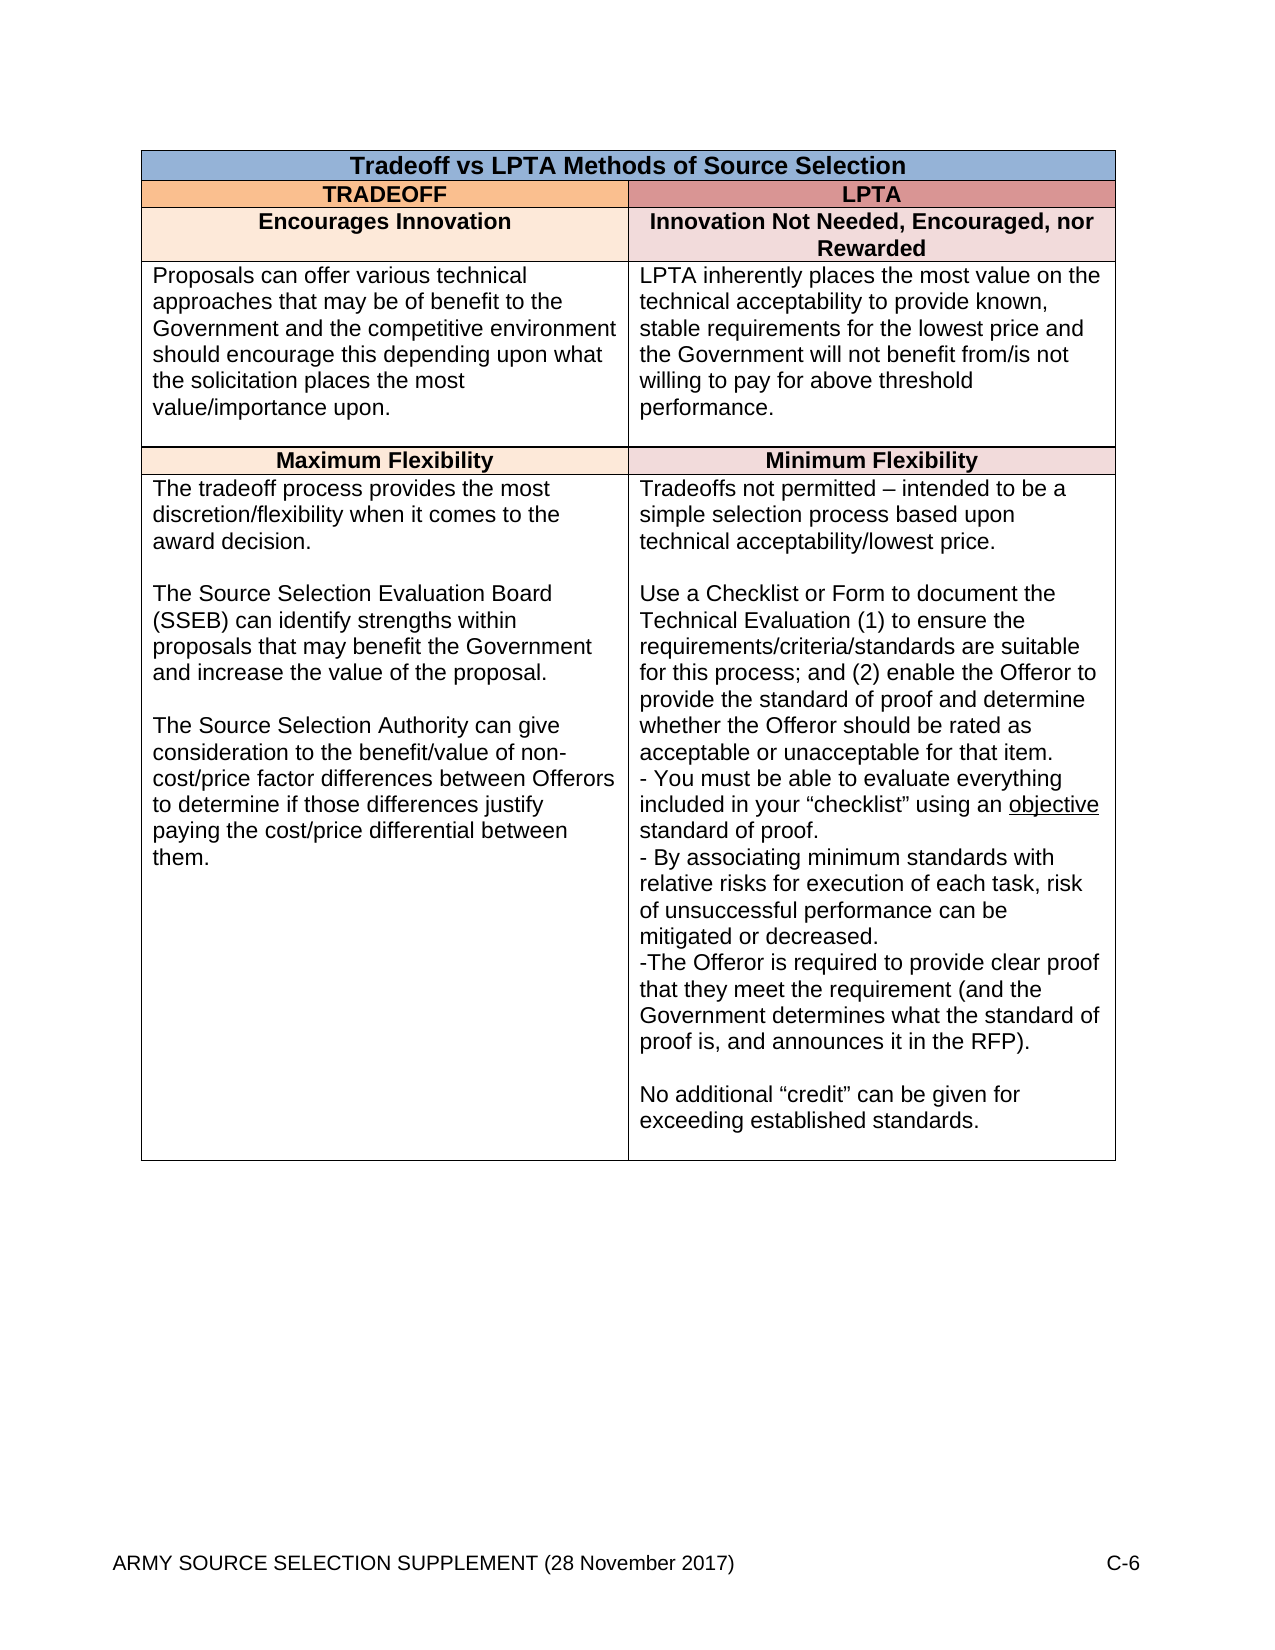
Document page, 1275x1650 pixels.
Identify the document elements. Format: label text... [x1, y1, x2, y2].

table_cell Maximum Flexibility [142, 448, 628, 474]
table_cell Innovation Not Needed, Encouraged, nor Rewarded [629, 208, 1115, 261]
table_cell LPTA [629, 181, 1115, 207]
table_cell Tradeoffs not permitted – intended to be a simple selection process based upon technical acceptability/lowest price. Use a Checklist or Form to document the Technical Evaluation (1) to ensure the requirements/criteria/standards are suitable for this process; and (2) enable the Offeror to provide the standard of proof and determine whether the Offeror should be rated as acceptable or unacceptable for that item. - You must be able to evaluate everything included in your “checklist” using an objective standard of proof. - By associating minimum standards with relative risks for execution of each task, risk of unsuccessful performance can be mitigated or decreased. -The Offeror is required to provide clear proof that they meet the requirement (and the Government determines what the standard of proof is, and announces it in the RFP). No additional “credit” can be given for exceeding established standards. [629, 475, 1115, 1160]
table_cell Encourages Innovation [142, 208, 628, 261]
table_header Tradeoff vs LPTA Methods of Source Selection [142, 151, 1115, 180]
table_cell The tradeoff process provides the most discretion/flexibility when it comes to the award decision. The Source Selection Evaluation Board (SSEB) can identify strengths within proposals that may benefit the Government and increase the value of the proposal. The Source Selection Authority can give consideration to the benefit/value of non-cost/price factor differences between Offerors to determine if those differences justify paying the cost/price differential between them. [142, 475, 628, 1160]
table_cell LPTA inherently places the most value on the technical acceptability to provide known, stable requirements for the lowest price and the Government will not benefit from/is not willing to pay for above threshold performance. [629, 262, 1115, 446]
table_cell TRADEOFF [142, 181, 628, 207]
table_cell Minimum Flexibility [629, 448, 1115, 474]
table_cell Proposals can offer various technical approaches that may be of benefit to the Government and the competitive environment should encourage this depending upon what the solicitation places the most value/importance upon. [142, 262, 628, 446]
